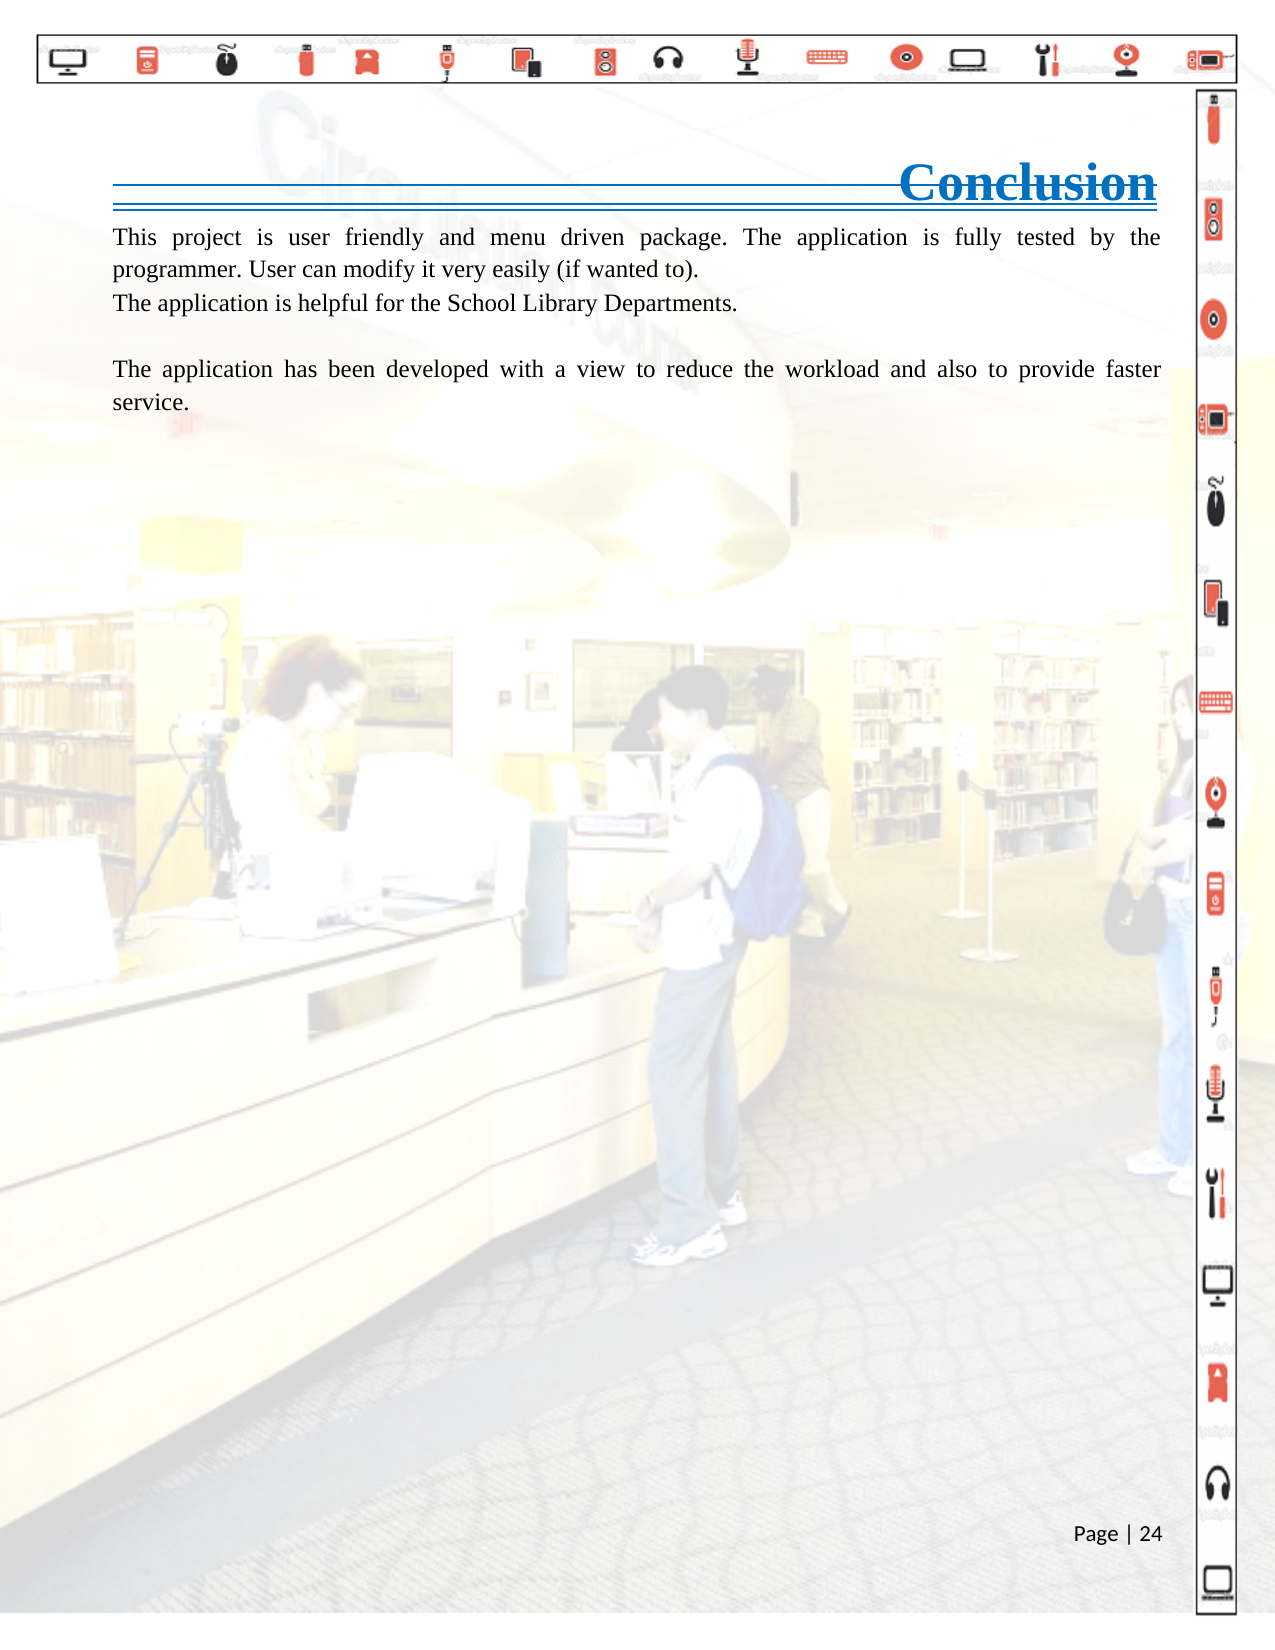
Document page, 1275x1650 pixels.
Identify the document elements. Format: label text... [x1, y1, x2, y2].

text Conclusion [112, 150, 1162, 212]
text The application has been developed with a view to reduce the workload and also to provide faster service. [112, 354, 1162, 415]
picture [32, 32, 1241, 85]
picture [1194, 87, 1237, 1620]
text The application is helpful for the School Library Departments. [112, 288, 1162, 316]
text This project is user friendly and menu driven package. The application is fully tested by the programmer. User can modify it very easily (if wanted to). [112, 222, 1162, 283]
